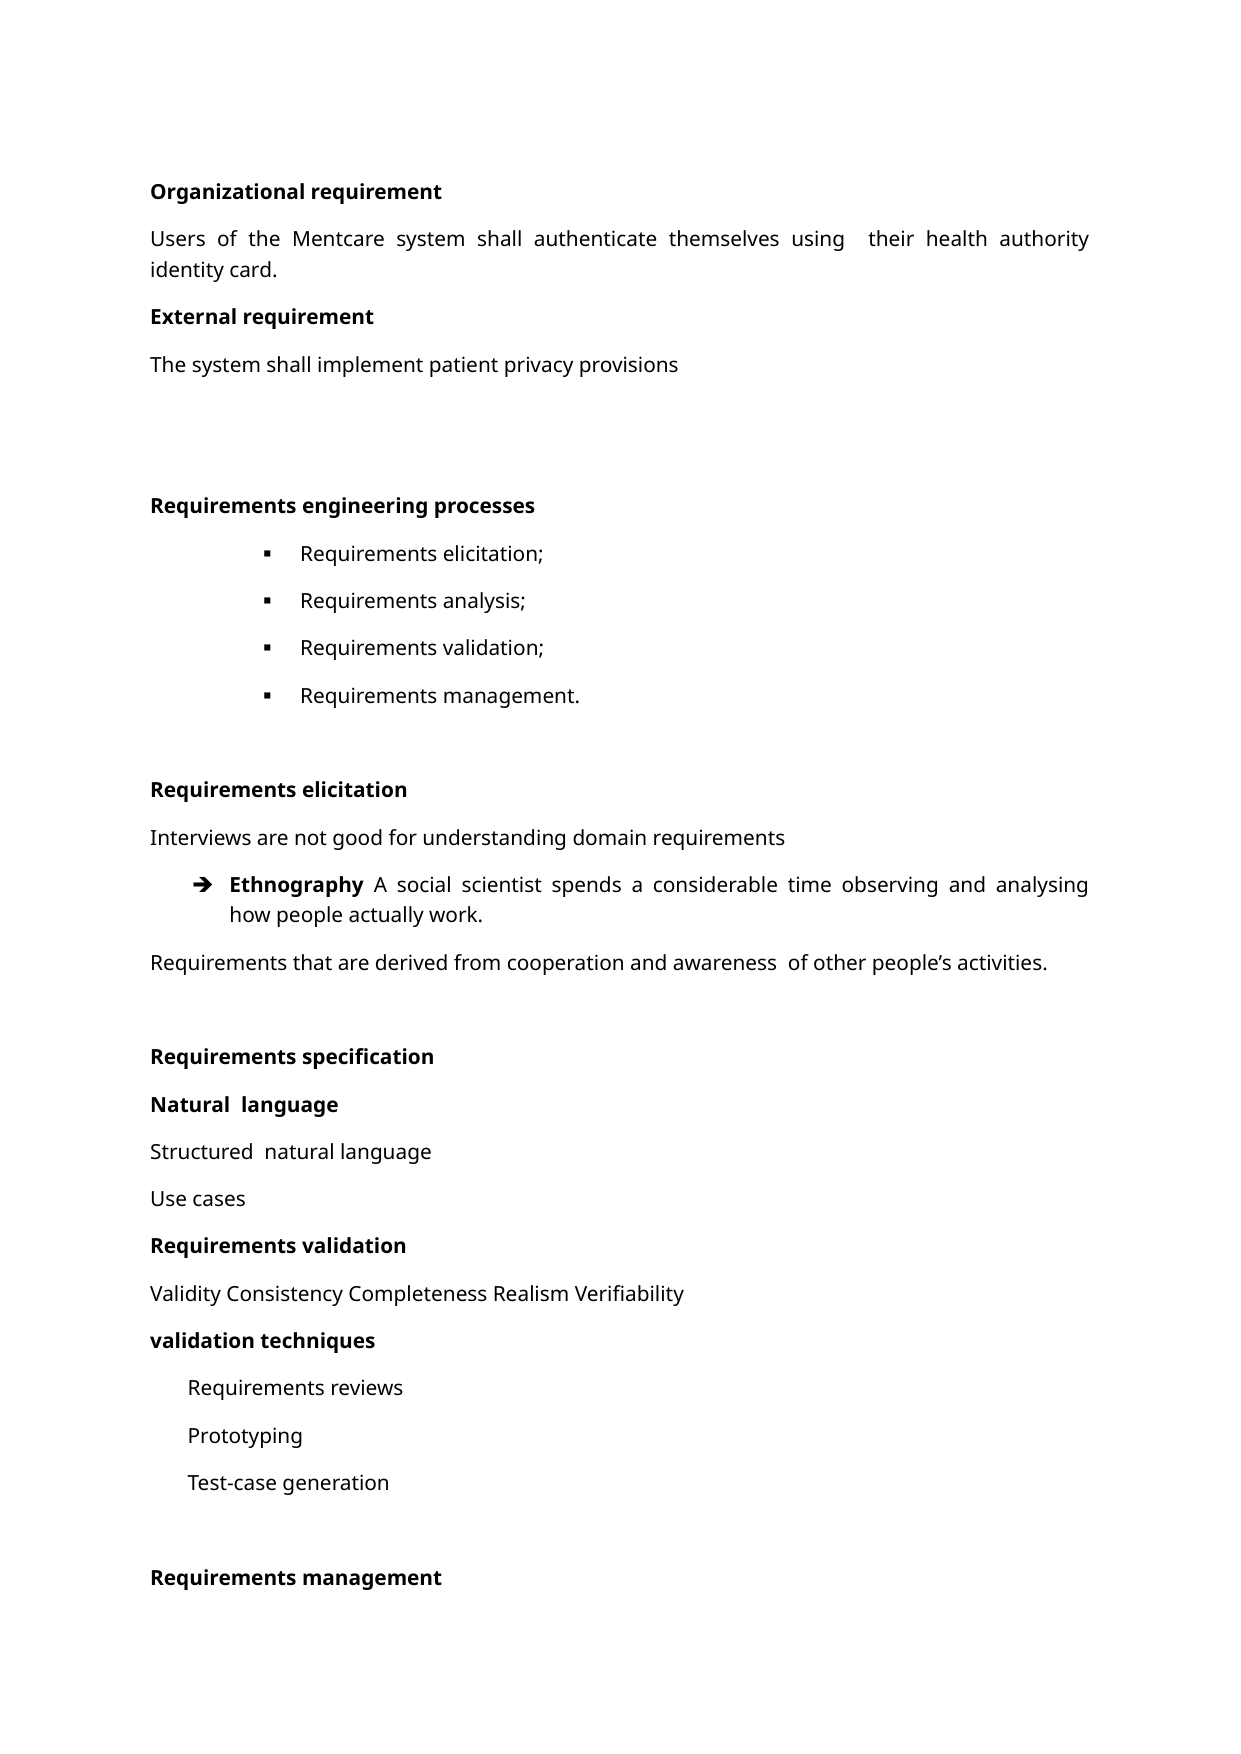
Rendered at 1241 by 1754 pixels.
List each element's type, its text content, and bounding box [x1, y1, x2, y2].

text Validity Consistency Completeness Realism Verifiability [150, 1279, 1090, 1307]
text Requirements specification [150, 1042, 1090, 1071]
text Users of the Mentcare system shall authenticate themselves using their health authority identity card. [150, 224, 1090, 283]
text Structured natural language [150, 1137, 1090, 1165]
text Interviews are not good for understanding domain requirements [150, 823, 1090, 851]
list Requirements validation; [262, 633, 1090, 662]
list Requirements analysis; [262, 586, 1090, 614]
text Requirements elicitation [150, 775, 1090, 804]
text Prototyping [150, 1421, 1090, 1449]
text Use cases [150, 1184, 1090, 1213]
list Ethnography A social scientist spends a considerable time observing and analysing how people actually work. [192, 870, 1090, 929]
text Requirements management [150, 1563, 1090, 1591]
text Requirements that are derived from cooperation and awareness of other people’s activities. [150, 948, 1090, 976]
list Requirements elicitation; [262, 539, 1090, 567]
text Requirements engineering processes [150, 492, 1090, 520]
text Test-case generation [150, 1468, 1090, 1496]
text Natural language [150, 1090, 1090, 1118]
list Requirements management. [262, 681, 1090, 709]
text Requirements validation [150, 1232, 1090, 1260]
text The system shall implement patient privacy provisions [150, 350, 1090, 378]
text validation techniques [150, 1326, 1090, 1354]
text External requirement [150, 302, 1090, 331]
text Organizational requirement [150, 177, 1090, 206]
text Requirements reviews [150, 1373, 1090, 1402]
